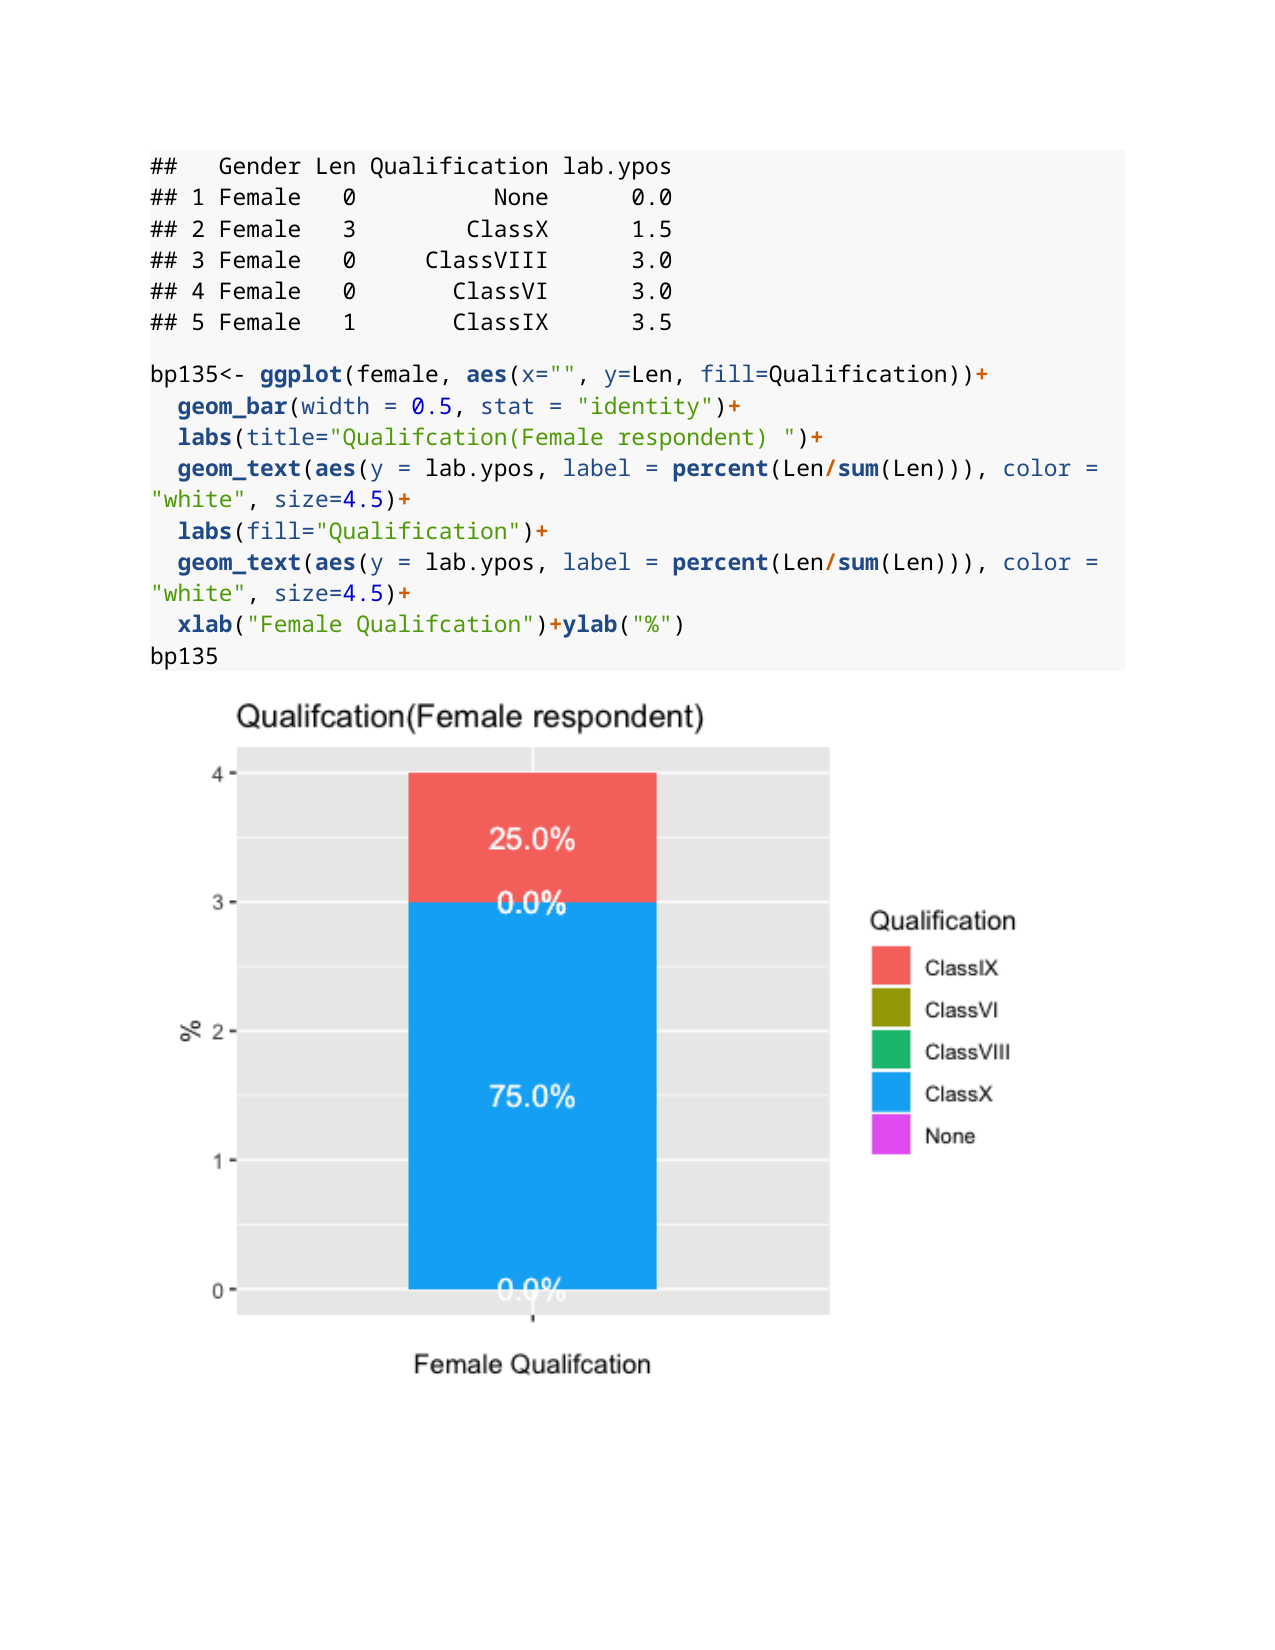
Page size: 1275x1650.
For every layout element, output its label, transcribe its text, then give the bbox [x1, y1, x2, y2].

picture [168, 691, 1044, 1392]
text ## Gender Len Qualification lab.ypos ## 1 Female 0 None 0.0 ## 2 Female 3 ClassX 1.5 ## 3 Female 0 ClassVIII 3.0 ## 4 Female 0 ClassVI 3.0 ## 5 Female 1 ClassIX 3.5 [150, 150, 1125, 337]
text bp135<- ggplot(female, aes(x="", y=Len, fill=Qualification))+ geom_bar(width = 0.5, stat = "identity")+ labs(title="Qualifcation(Female respondent) ")+ geom_text(aes(y = lab.ypos, label = percent(Len/sum(Len))), color = "white", size=4.5)+ labs(fill="Qualification")+ geom_text(aes(y = lab.ypos, label = percent(Len/sum(Len))), color = "white", size=4.5)+ xlab("Female Qualifcation")+ylab("%") bp135 [150, 358, 1125, 671]
